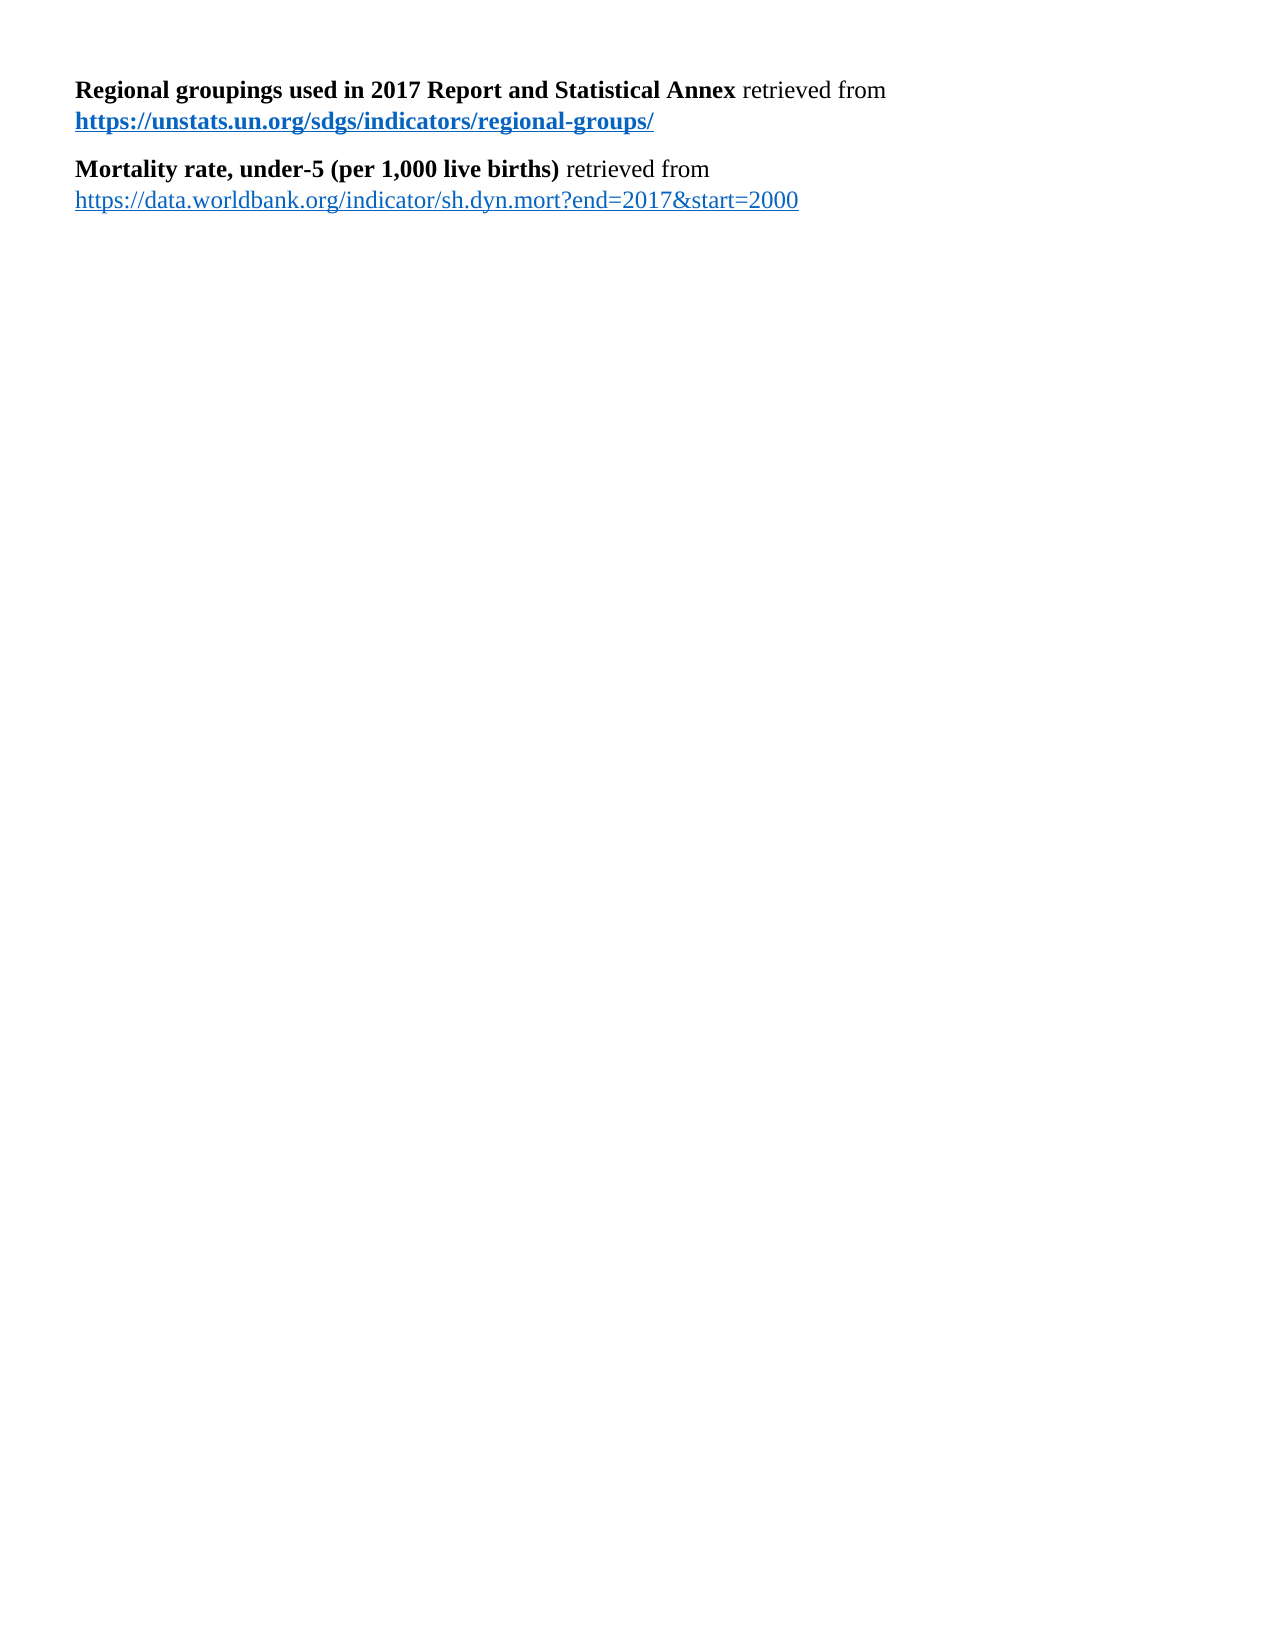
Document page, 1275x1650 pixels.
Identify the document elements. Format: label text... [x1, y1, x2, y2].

text Mortality rate, under-5 (per 1,000 live births) retrieved from https://data.worldbank.org/indicator/sh.dyn.mort?end=2017&start=2000 [75, 154, 1200, 213]
text Regional groupings used in 2017 Report and Statistical Annex retrieved from https://unstats.un.org/sdgs/indicators/regional-groups/ [75, 75, 1200, 135]
